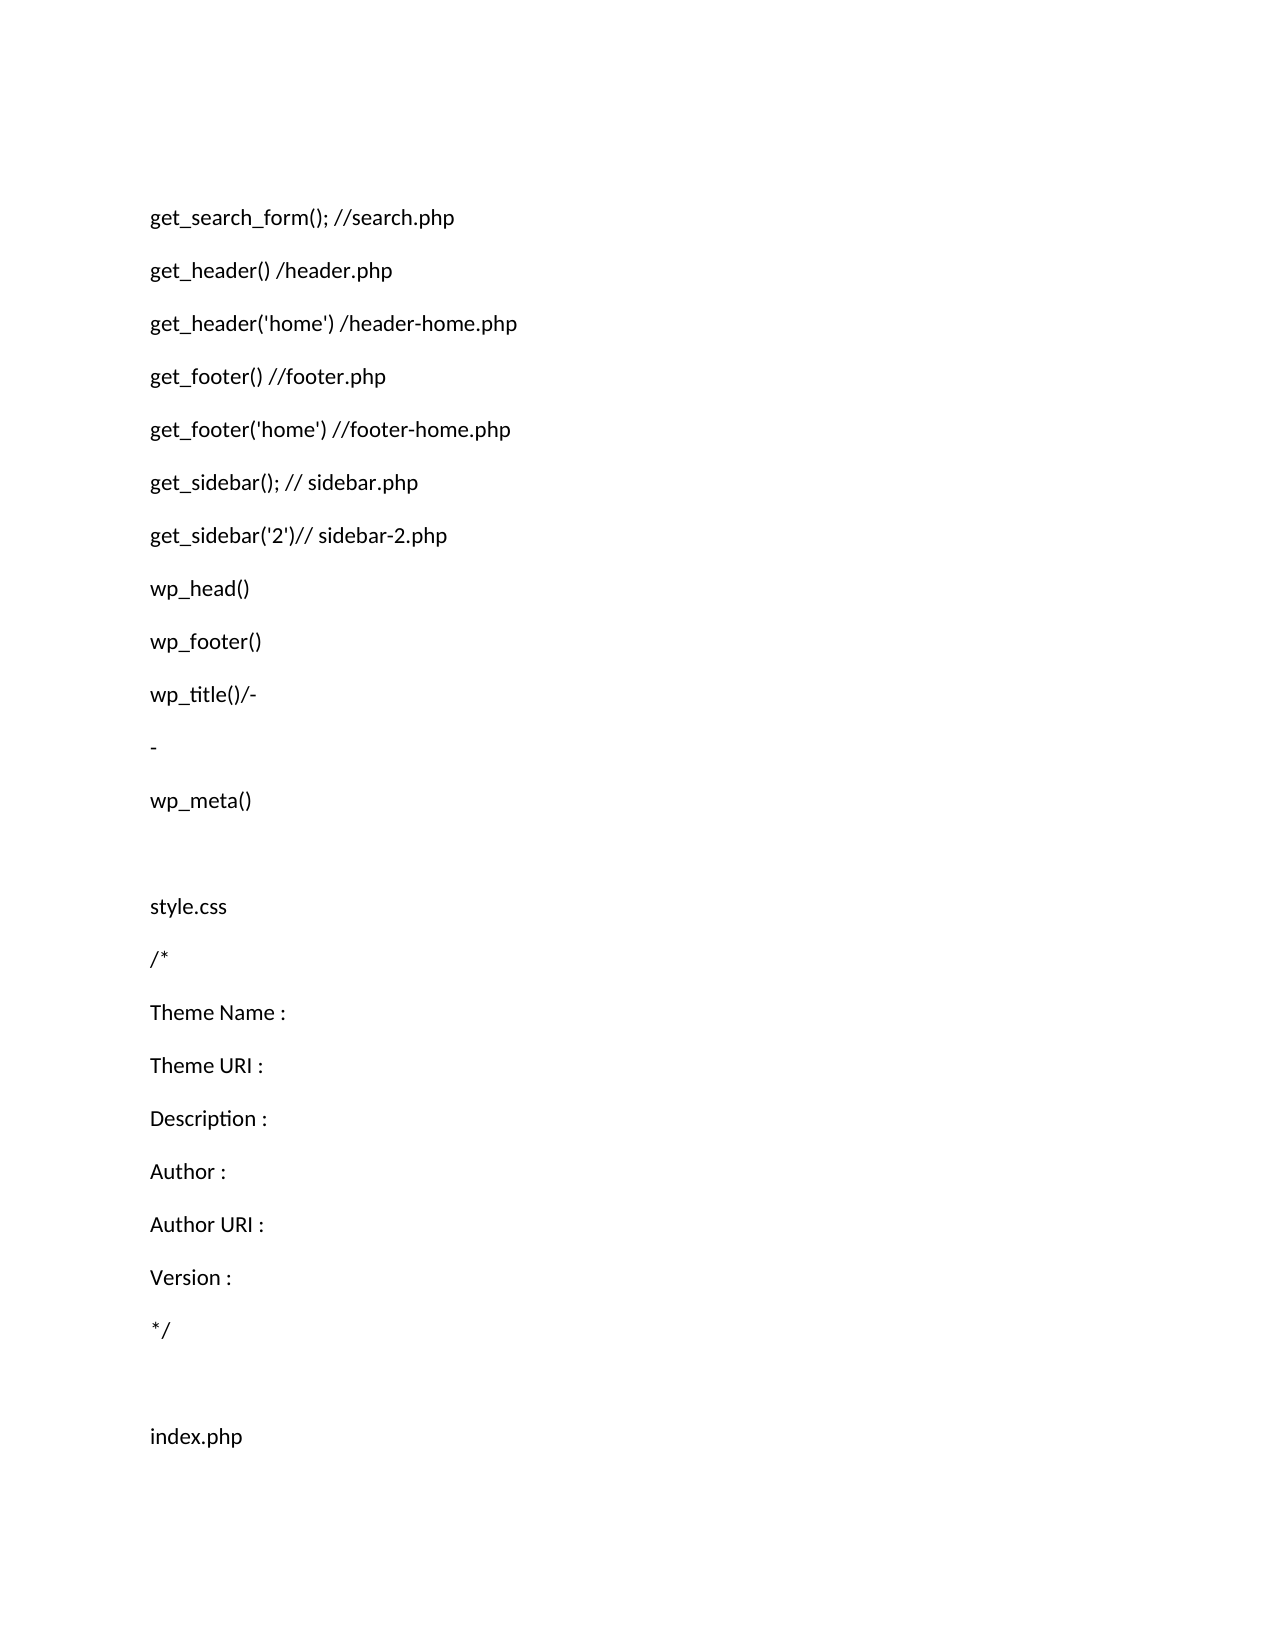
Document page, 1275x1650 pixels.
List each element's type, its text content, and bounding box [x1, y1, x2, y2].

text Author URI : [150, 1210, 1125, 1238]
text wp_head() [150, 574, 1125, 602]
text wp_title()/- [150, 680, 1125, 708]
text Author : [150, 1157, 1125, 1185]
text - [150, 733, 1125, 761]
text Description : [150, 1104, 1125, 1132]
text get_footer('home') //footer-home.php [150, 415, 1125, 443]
text wp_meta() [150, 786, 1125, 814]
text get_search_form(); //search.php [150, 203, 1125, 231]
text get_header() /header.php [150, 256, 1125, 284]
text */ [150, 1316, 1125, 1344]
text wp_footer() [150, 627, 1125, 655]
text style.css [150, 892, 1125, 920]
text Theme URI : [150, 1051, 1125, 1079]
text Version : [150, 1263, 1125, 1291]
text get_footer() //footer.php [150, 362, 1125, 390]
text get_header('home') /header-home.php [150, 309, 1125, 337]
text get_sidebar('2')// sidebar-2.php [150, 521, 1125, 549]
text index.php [150, 1422, 1125, 1451]
text Theme Name : [150, 998, 1125, 1026]
text get_sidebar(); // sidebar.php [150, 468, 1125, 496]
text /* [150, 945, 1125, 973]
